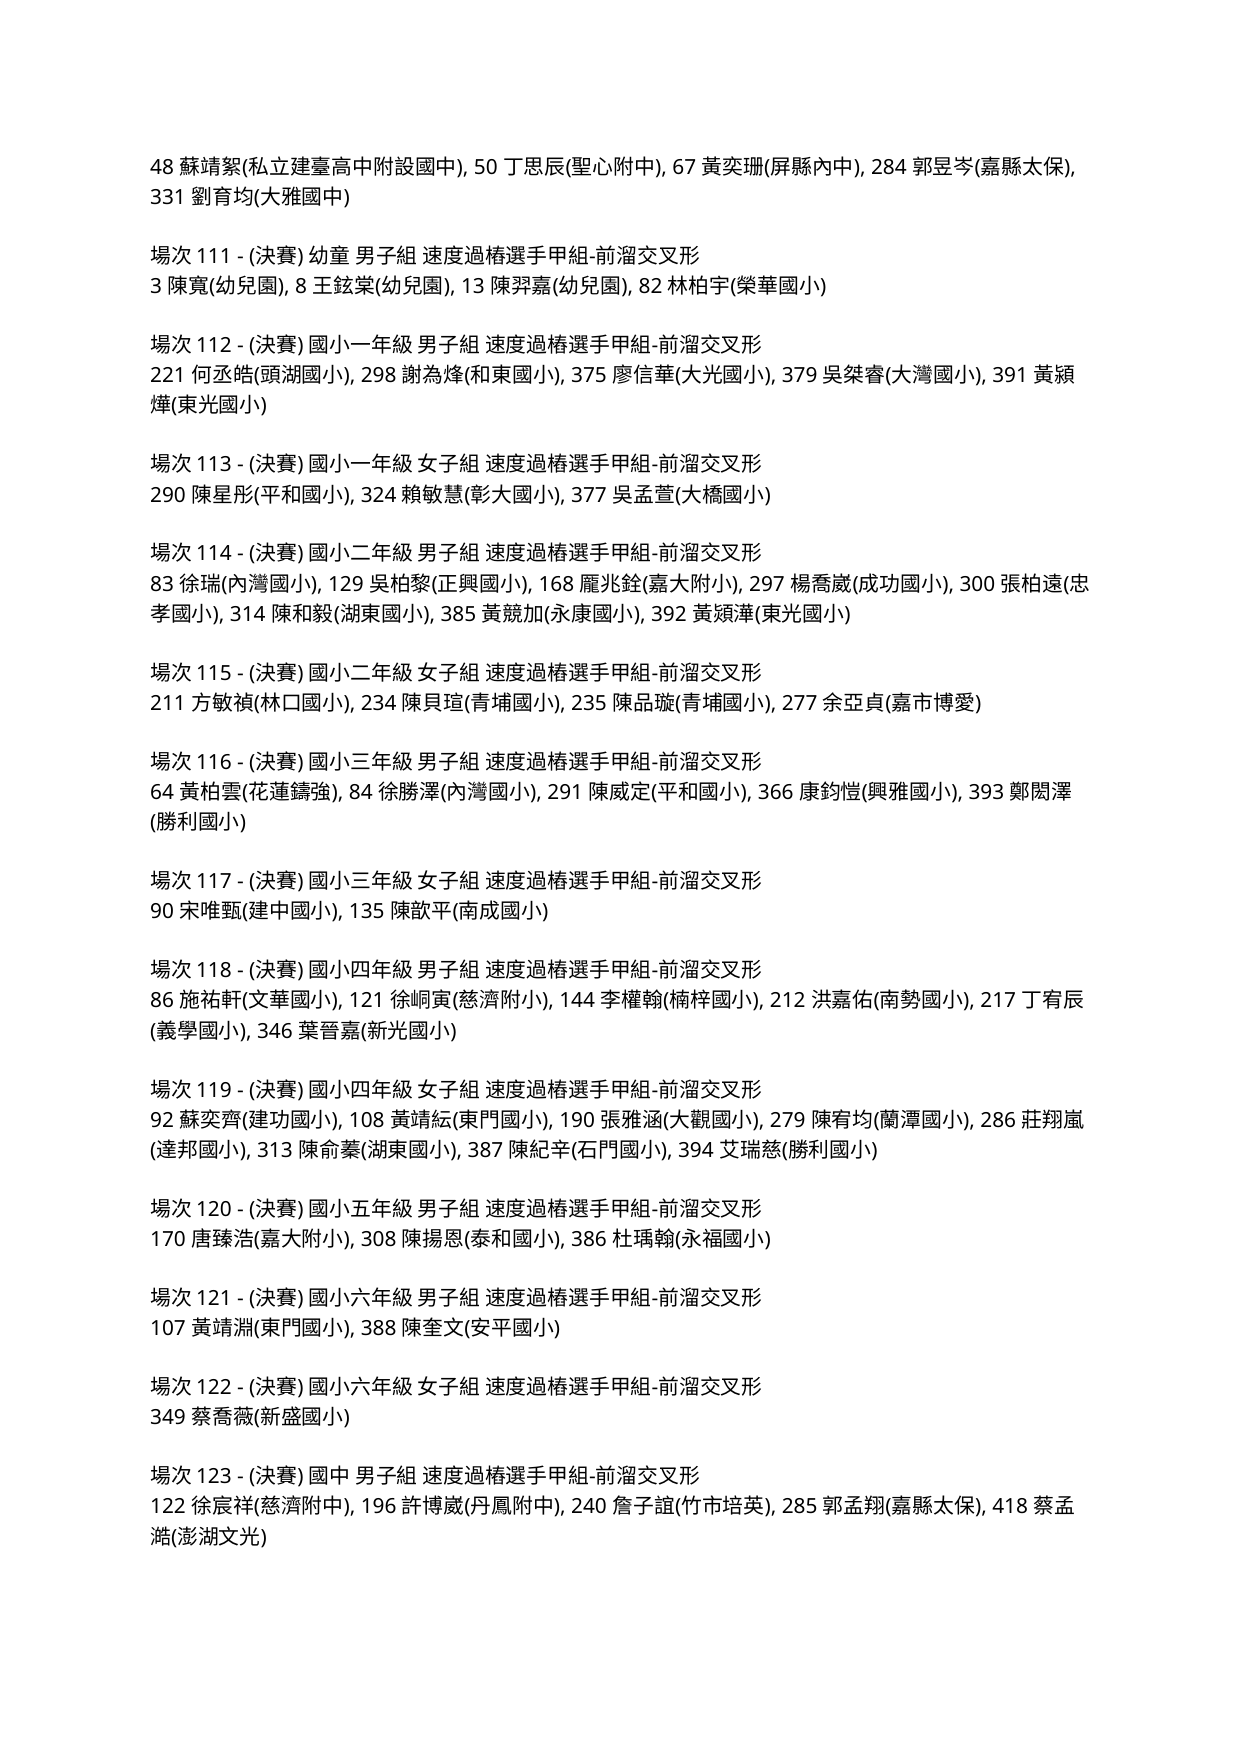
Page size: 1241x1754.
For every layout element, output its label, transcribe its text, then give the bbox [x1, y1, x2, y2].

text 349 蔡喬薇(新盛國小) [150, 1401, 1090, 1431]
text 場次114 - (決賽) 國小二年級 男子組 速度過樁選手甲組-前溜交叉形 [150, 537, 1090, 567]
text 場次121 - (決賽) 國小六年級 男子組 速度過樁選手甲組-前溜交叉形 [150, 1281, 1090, 1312]
text 170 唐臻浩(嘉大附小), 308 陳揚恩(泰和國小), 386 杜瑀翰(永福國小) [150, 1222, 1090, 1253]
text 290 陳星彤(平和國小), 324 賴敏慧(彰大國小), 377 吳孟萱(大橋國小) [150, 478, 1090, 508]
text 場次115 - (決賽) 國小二年級 女子組 速度過樁選手甲組-前溜交叉形 [150, 656, 1090, 686]
text 92 蘇奕齊(建功國小), 108 黃靖紜(東門國小), 190 張雅涵(大觀國小), 279 陳宥均(蘭潭國小), 286 莊翔嵐(達邦國小), 313 陳俞蓁(湖東國小), 387 陳紀辛(石門國小), 394 艾瑞慈(勝利國小) [150, 1103, 1090, 1164]
text 場次123 - (決賽) 國中 男子組 速度過樁選手甲組-前溜交叉形 [150, 1459, 1090, 1490]
text 83 徐瑞(內灣國小), 129 吳柏黎(正興國小), 168 龎兆銓(嘉大附小), 297 楊喬崴(成功國小), 300 張柏遠(忠孝國小), 314 陳和毅(湖東國小), 385 黃競加(永康國小), 392 黃熲澕(東光國小) [150, 567, 1090, 627]
text 場次119 - (決賽) 國小四年級 女子組 速度過樁選手甲組-前溜交叉形 [150, 1073, 1090, 1103]
text 場次120 - (決賽) 國小五年級 男子組 速度過樁選手甲組-前溜交叉形 [150, 1192, 1090, 1222]
text 48 蘇靖絮(私立建臺高中附設國中), 50 丁思辰(聖心附中), 67 黃奕珊(屏縣內中), 284 郭昱岑(嘉縣太保), 331 劉育均(大雅國中) [150, 150, 1090, 211]
text 場次112 - (決賽) 國小一年級 男子組 速度過樁選手甲組-前溜交叉形 [150, 328, 1090, 358]
text 場次118 - (決賽) 國小四年級 男子組 速度過樁選手甲組-前溜交叉形 [150, 953, 1090, 984]
text 122 徐宸祥(慈濟附中), 196 許博崴(丹鳳附中), 240 詹子誼(竹市培英), 285 郭孟翔(嘉縣太保), 418 蔡孟澔(澎湖文光) [150, 1490, 1090, 1550]
text 107 黃靖淵(東門國小), 388 陳奎文(安平國小) [150, 1312, 1090, 1342]
text 場次122 - (決賽) 國小六年級 女子組 速度過樁選手甲組-前溜交叉形 [150, 1370, 1090, 1401]
text 90 宋唯甄(建中國小), 135 陳歆平(南成國小) [150, 895, 1090, 925]
text 場次116 - (決賽) 國小三年級 男子組 速度過樁選手甲組-前溜交叉形 [150, 745, 1090, 775]
text 場次117 - (決賽) 國小三年級 女子組 速度過樁選手甲組-前溜交叉形 [150, 864, 1090, 895]
text 221 何丞皓(頭湖國小), 298 謝為烽(和東國小), 375 廖信華(大光國小), 379 吳桀睿(大灣國小), 391 黃潁燁(東光國小) [150, 358, 1090, 419]
text 64 黃柏雲(花蓮鑄強), 84 徐勝澤(內灣國小), 291 陳威定(平和國小), 366 康鈞愷(興雅國小), 393 鄭閎澤(勝利國小) [150, 775, 1090, 836]
text 場次113 - (決賽) 國小一年級 女子組 速度過樁選手甲組-前溜交叉形 [150, 447, 1090, 478]
text 3 陳寬(幼兒園), 8 王鉉棠(幼兒園), 13 陳羿嘉(幼兒園), 82 林柏宇(榮華國小) [150, 269, 1090, 300]
text 86 施祐軒(文華國小), 121 徐峒寅(慈濟附小), 144 李權翰(楠梓國小), 212 洪嘉佑(南勢國小), 217 丁宥辰(義學國小), 346 葉晉嘉(新光國小) [150, 984, 1090, 1044]
text 場次111 - (決賽) 幼童 男子組 速度過樁選手甲組-前溜交叉形 [150, 239, 1090, 269]
text 211 方敏禎(林口國小), 234 陳貝瑄(青埔國小), 235 陳品璇(青埔國小), 277 余亞貞(嘉市博愛) [150, 686, 1090, 717]
